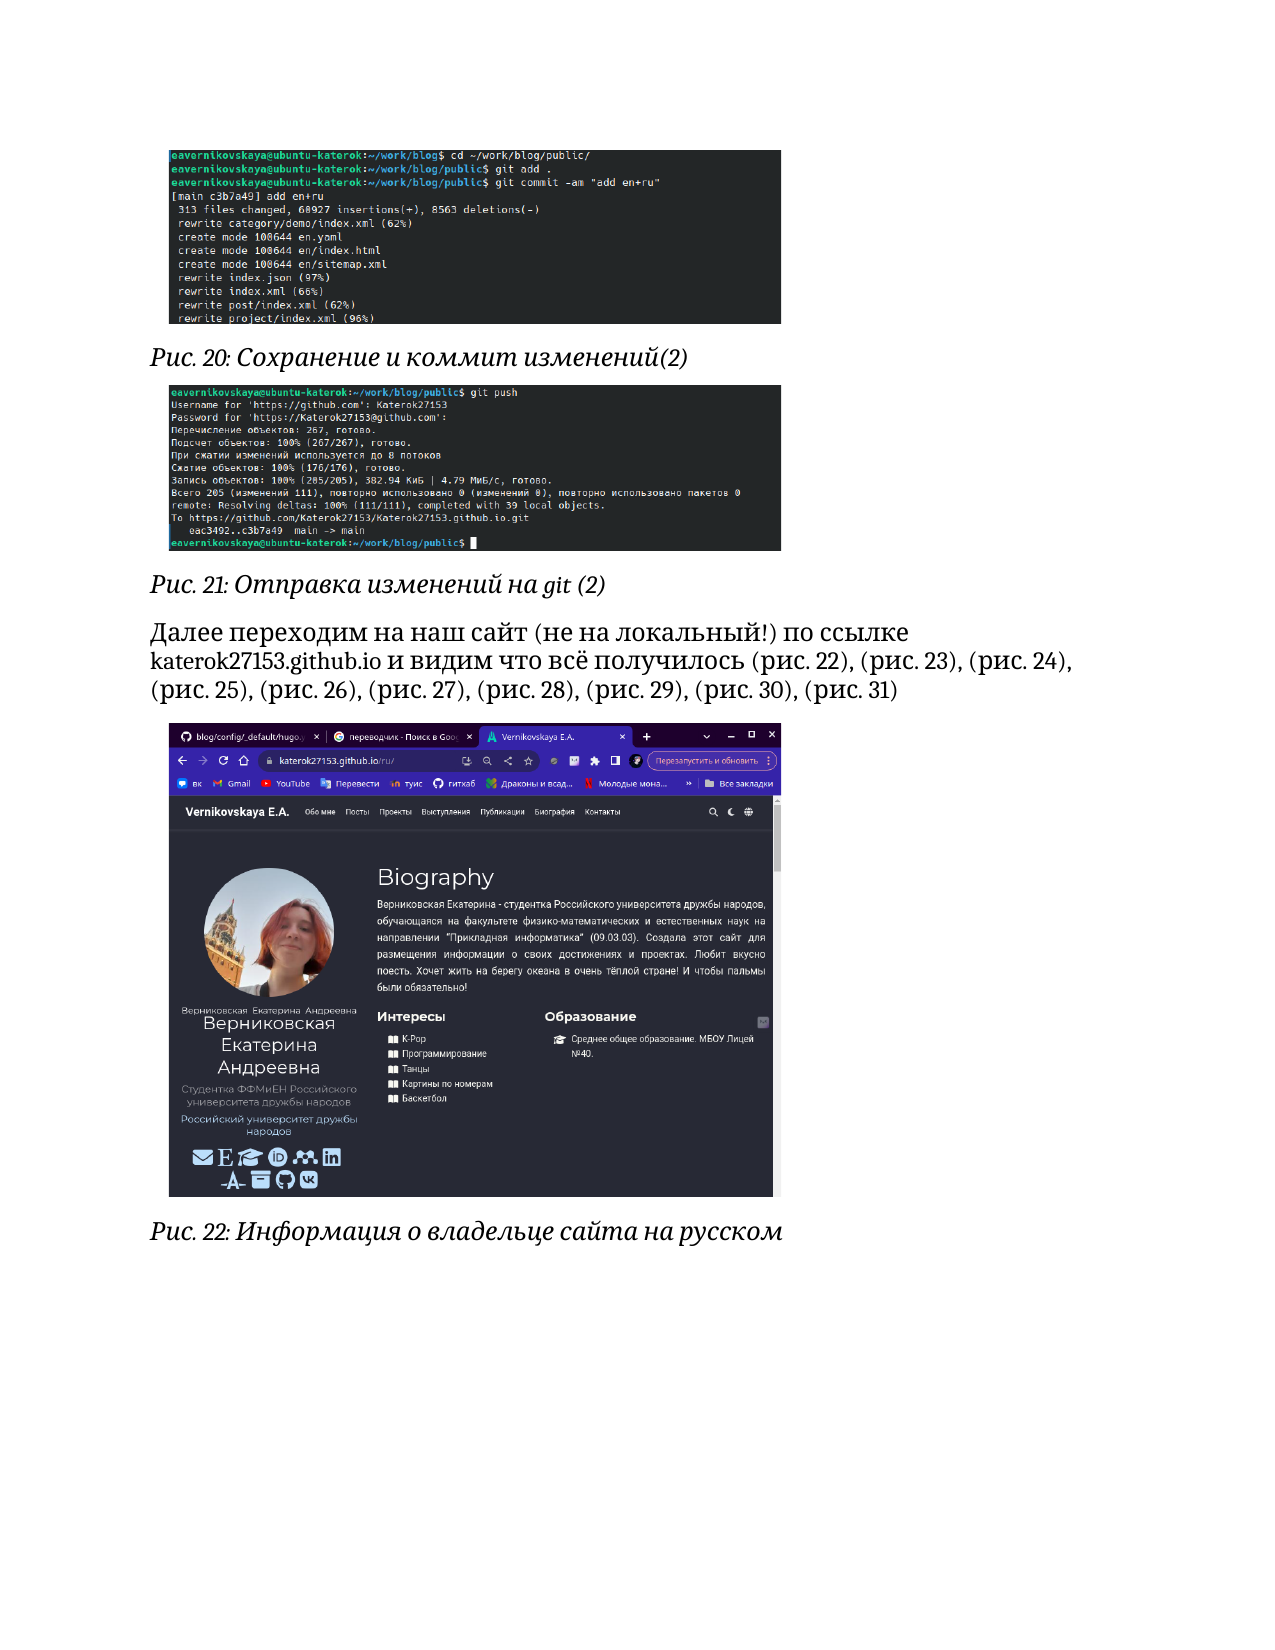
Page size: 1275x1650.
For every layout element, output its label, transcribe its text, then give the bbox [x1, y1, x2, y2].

text Рис. 20: Сохранение и коммит изменений(2) [150, 344, 1125, 373]
picture [168, 150, 782, 324]
text Рис. 21: Отправка изменений на git (2) [150, 571, 1125, 600]
text Рис. 22: Информация о владельце сайта на русском [150, 1218, 1125, 1246]
picture [168, 723, 782, 1197]
text Далее переходим на наш сайт (не на локальный!) по ссылке katerok27153.github.io и видим что всё получилось (рис. 22), (рис. 23), (рис. 24), (рис. 25), (рис. 26), (рис. 27), (рис. 28), (рис. 29), (рис. 30), (рис. 31) [150, 618, 1125, 705]
picture [168, 385, 782, 551]
